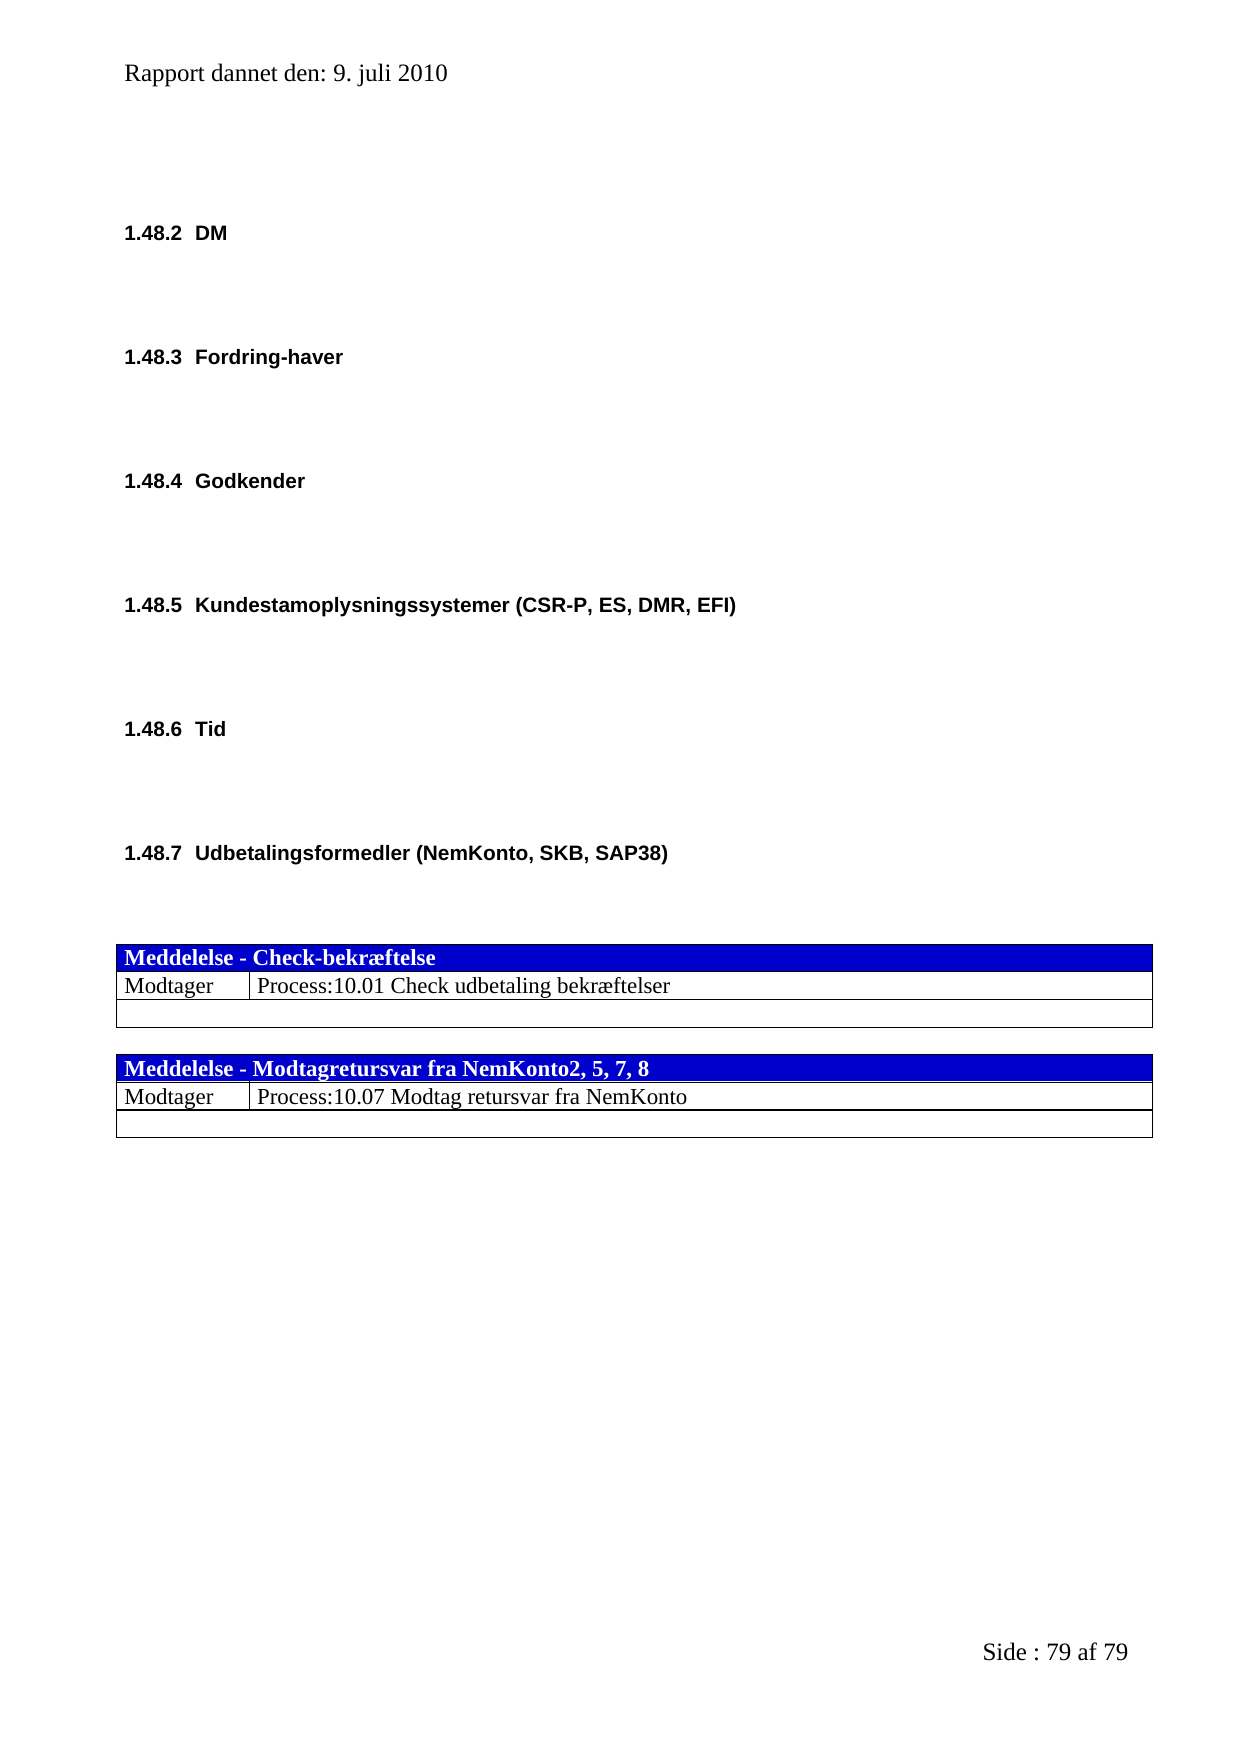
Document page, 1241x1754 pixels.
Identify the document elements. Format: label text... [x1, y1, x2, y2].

subtitle DM [124, 221, 1137, 245]
table_cell [117, 1111, 1152, 1137]
table_header Meddelelse - Modtagretursvar fra NemKonto2, 5, 7, 8 [117, 1055, 1152, 1081]
table_header Meddelelse - Check-bekræftelse [117, 945, 1152, 971]
subtitle Fordring-haver [124, 345, 1137, 369]
table_cell Modtager [117, 972, 249, 999]
subtitle Godkender [124, 469, 1137, 493]
subtitle Udbetalingsformedler (NemKonto, SKB, SAP38) [124, 840, 1137, 864]
table_cell Process:10.07 Modtag retursvar fra NemKonto [250, 1083, 1152, 1109]
subtitle Kundestamoplysningssystemer (CSR-P, ES, DMR, EFI) [124, 593, 1137, 617]
table_cell [117, 1000, 1152, 1027]
table_cell Process:10.01 Check udbetaling bekræftelser [250, 972, 1152, 999]
table_cell Modtager [117, 1083, 249, 1109]
subtitle Tid [124, 717, 1137, 741]
